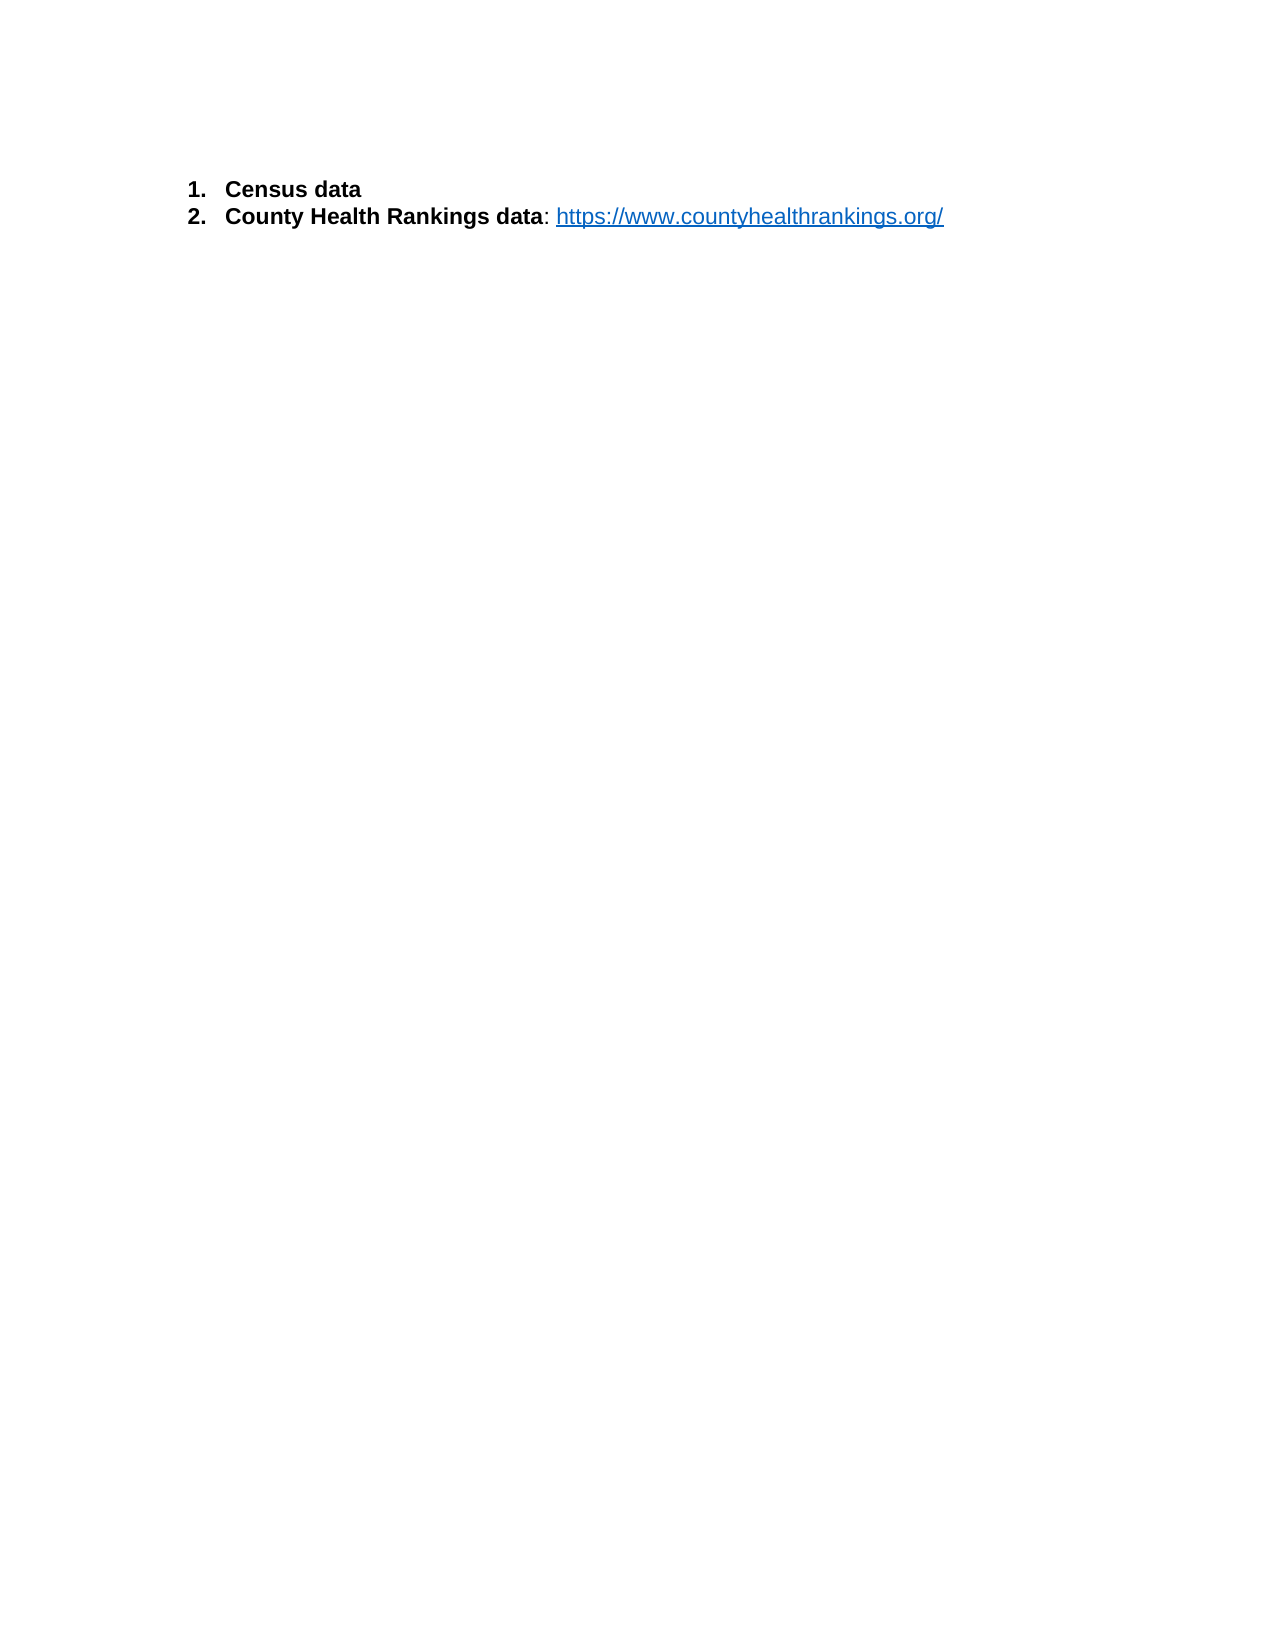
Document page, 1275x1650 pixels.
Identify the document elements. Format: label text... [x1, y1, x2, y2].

list Census data [187, 176, 1125, 203]
list County Health Rankings data: https://www.countyhealthrankings.org/ [187, 203, 1125, 229]
